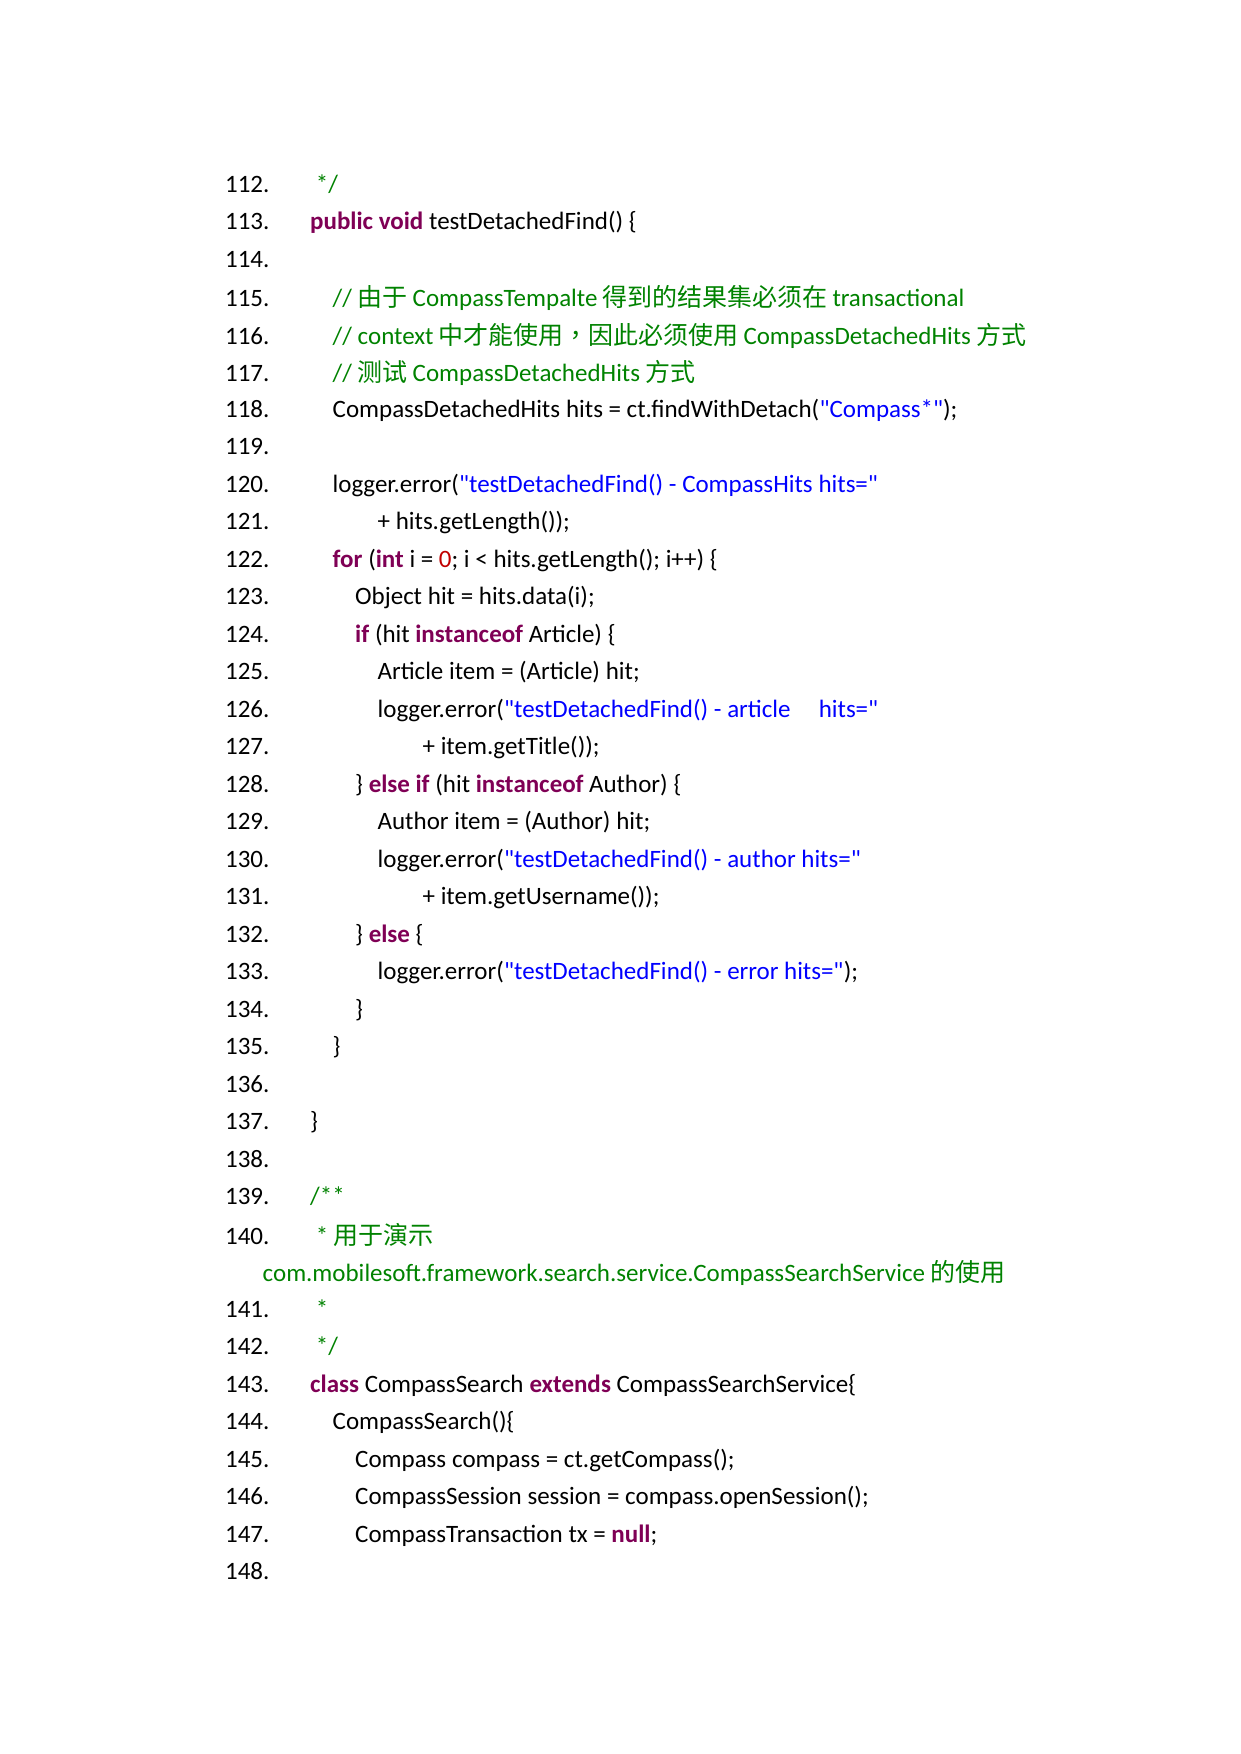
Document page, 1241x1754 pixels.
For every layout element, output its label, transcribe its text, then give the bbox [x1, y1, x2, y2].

list */ [225, 1327, 1053, 1364]
list CompassSession session = compass.openSession(); [225, 1477, 1053, 1514]
list if (hit instanceof Article) { [225, 614, 1053, 652]
list } [225, 1027, 1053, 1064]
list Compass compass = ct.getCompass(); [225, 1439, 1053, 1477]
list CompassDetachedHits hits = ct.findWithDetach("Compass*"); [225, 389, 1053, 427]
list + hits.getLength()); [225, 502, 1053, 539]
list } [225, 989, 1053, 1027]
list Author item = (Author) hit; [225, 802, 1053, 839]
list * 用于演示com.mobilesoft.framework.search.service.CompassSearchService的使用 [225, 1214, 1053, 1289]
list + item.getTitle()); [225, 727, 1053, 764]
list Article item = (Article) hit; [225, 652, 1053, 689]
list public void testDetachedFind() { [225, 202, 1053, 239]
list + item.getUsername()); [225, 877, 1053, 914]
list Object hit = hits.data(i); [225, 577, 1053, 614]
list } else { [225, 914, 1053, 952]
list for (int i = 0; i < hits.getLength(); i++) { [225, 539, 1053, 577]
list logger.error("testDetachedFind() - article hits=" [225, 689, 1053, 727]
list } else if (hit instanceof Author) { [225, 764, 1053, 802]
list logger.error("testDetachedFind() - error hits="); [225, 952, 1053, 989]
list class CompassSearch extends CompassSearchService{ [225, 1364, 1053, 1402]
list // context中才能使用，因此必须使用CompassDetachedHits方式 [225, 314, 1053, 352]
list * [225, 1289, 1053, 1327]
list */ [225, 164, 1053, 202]
list // 由于CompassTempalte得到的结果集必须在transactional [225, 277, 1053, 314]
list /** [225, 1177, 1053, 1214]
list logger.error("testDetachedFind() - author hits=" [225, 839, 1053, 877]
list // 测试CompassDetachedHits方式 [225, 352, 1053, 389]
list logger.error("testDetachedFind() - CompassHits hits=" [225, 464, 1053, 502]
list CompassSearch(){ [225, 1402, 1053, 1439]
list CompassTransaction tx = null; [225, 1514, 1053, 1552]
list } [225, 1102, 1053, 1139]
